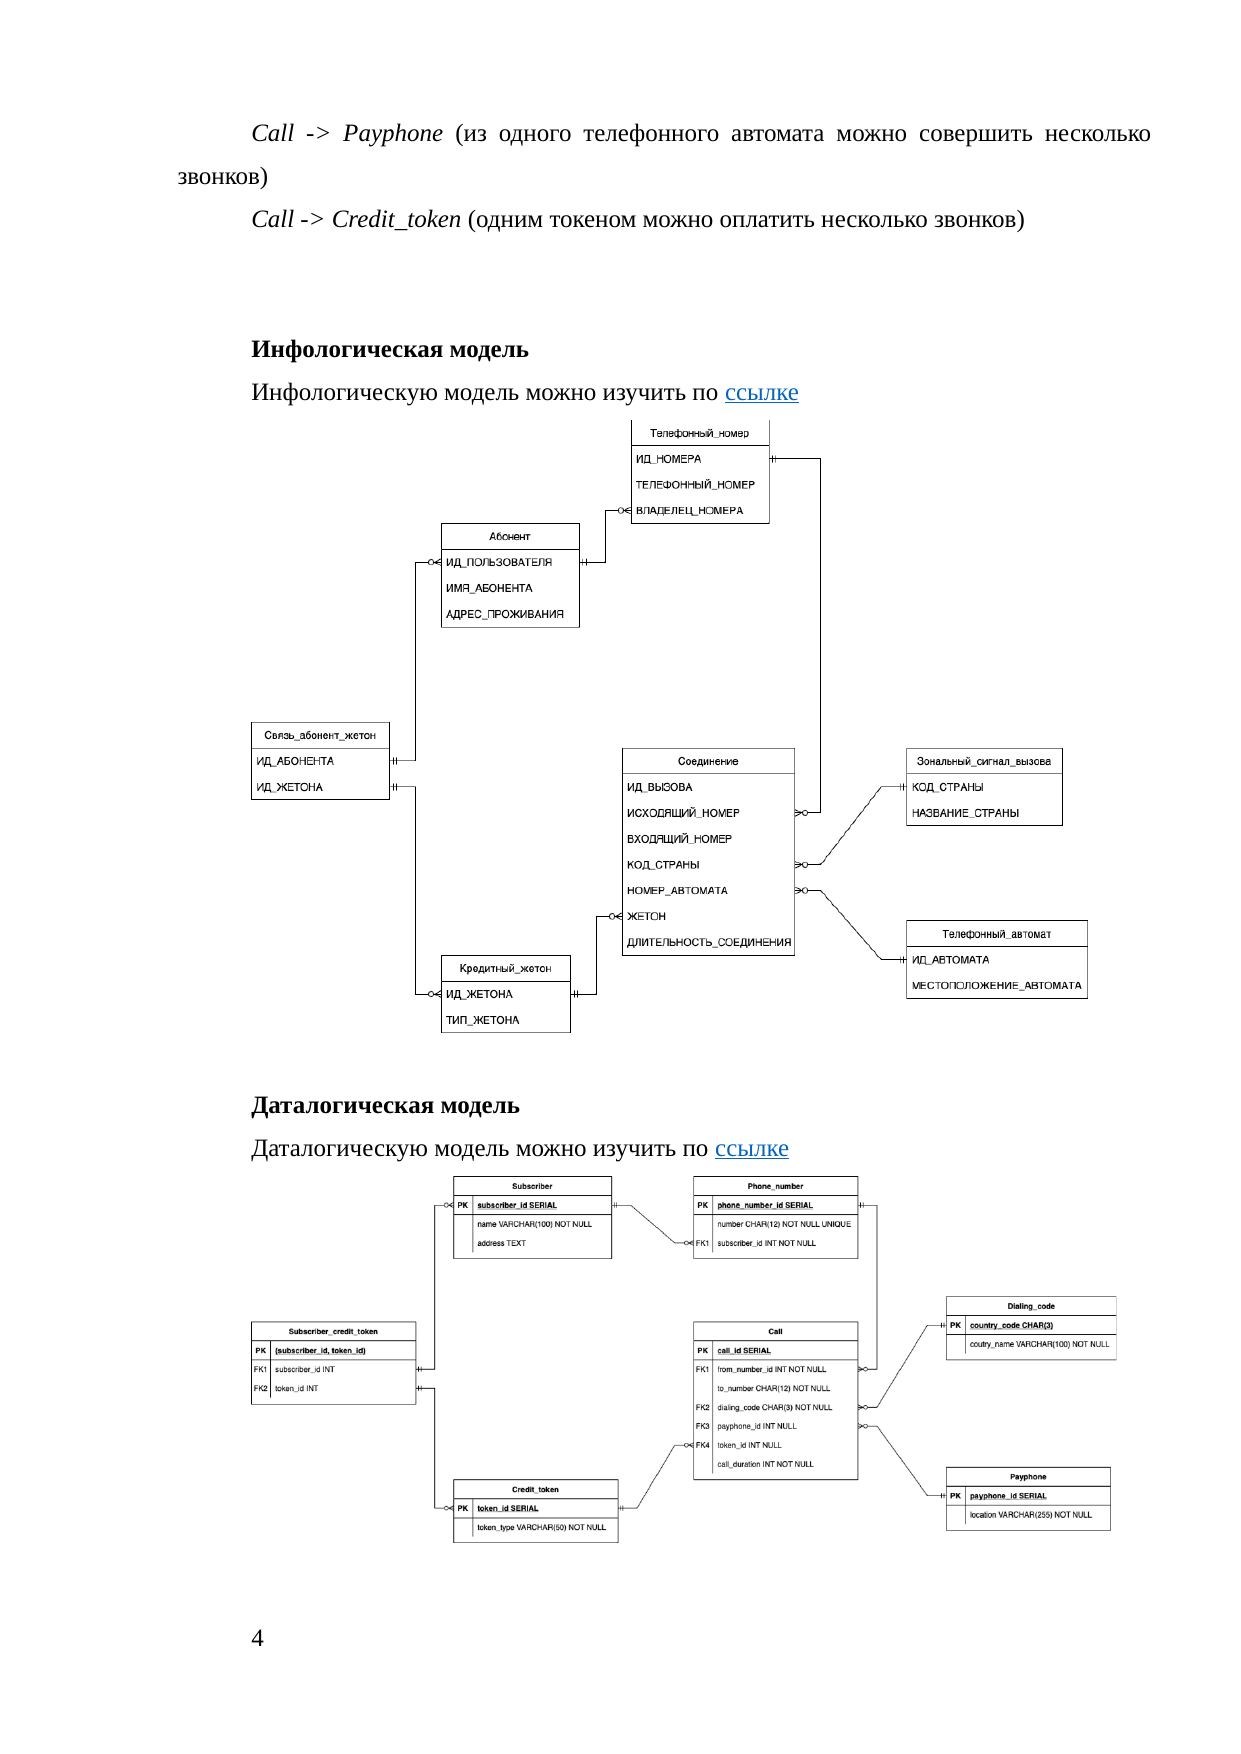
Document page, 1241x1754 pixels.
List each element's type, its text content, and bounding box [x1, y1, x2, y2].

subtitle Инфологическая модель [177, 334, 1152, 362]
subtitle Даталогическая модель [177, 1090, 1152, 1119]
text Call -> Payphone (из одного телефонного автомата можно совершить несколько звонков) [177, 118, 1152, 190]
text Даталогическую модель можно изучить по ссылке [177, 1133, 1152, 1162]
text Инфологическую модель можно изучить по ссылке [177, 377, 1152, 406]
text Call -> Credit_token (одним токеном можно оплатить несколько звонков) [177, 204, 1152, 233]
picture [251, 420, 1088, 1033]
picture [251, 1176, 1117, 1543]
